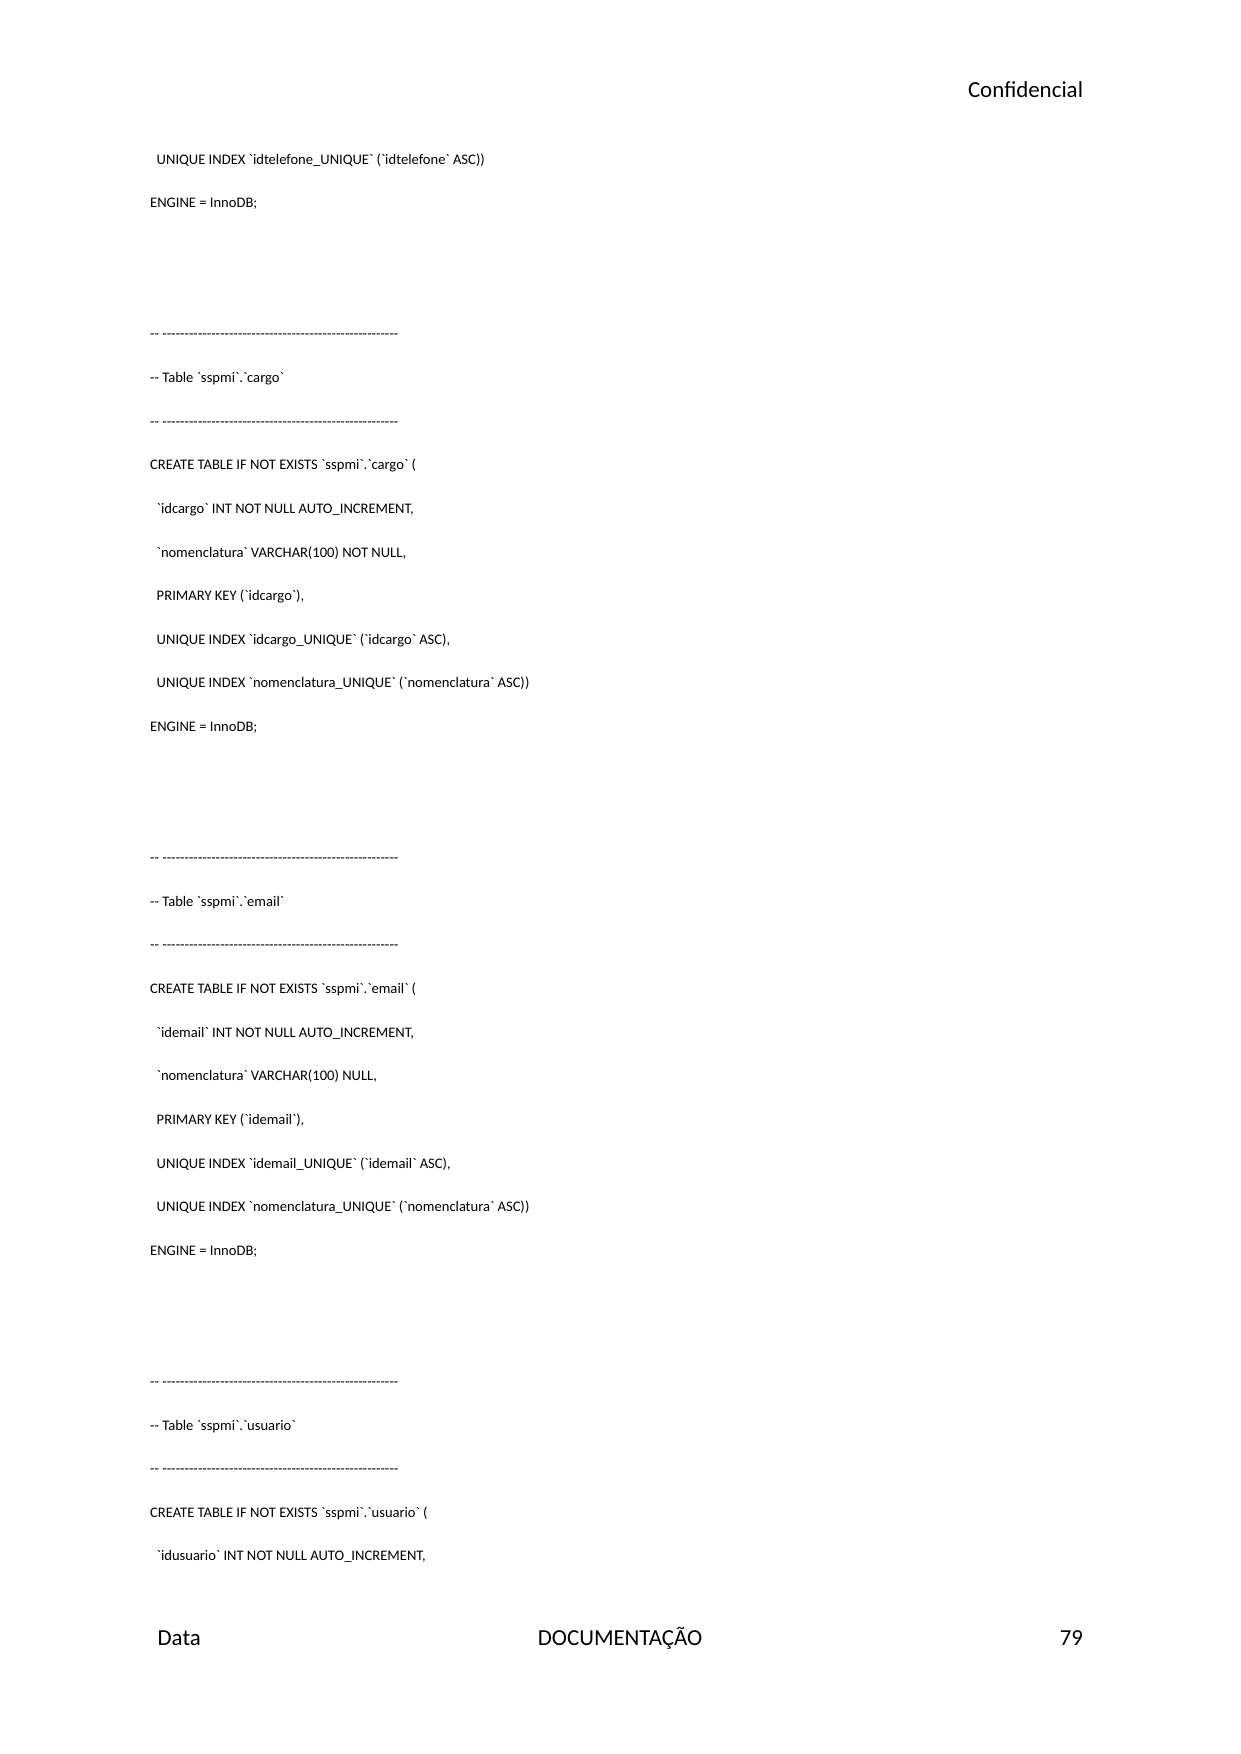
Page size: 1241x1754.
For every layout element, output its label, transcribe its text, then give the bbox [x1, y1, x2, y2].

text UNIQUE INDEX `idemail_UNIQUE` (`idemail` ASC), [150, 1154, 1090, 1172]
text -- ----------------------------------------------------- [150, 412, 1090, 430]
text UNIQUE INDEX `nomenclatura_UNIQUE` (`nomenclatura` ASC)) [150, 674, 1090, 692]
text CREATE TABLE IF NOT EXISTS `sspmi`.`usuario` ( [150, 1503, 1090, 1521]
text -- Table `sspmi`.`cargo` [150, 368, 1090, 386]
text -- Table `sspmi`.`email` [150, 892, 1090, 910]
text -- ----------------------------------------------------- [150, 848, 1090, 866]
text PRIMARY KEY (`idemail`), [150, 1110, 1090, 1128]
text -- ----------------------------------------------------- [150, 324, 1090, 342]
text UNIQUE INDEX `idtelefone_UNIQUE` (`idtelefone` ASC)) [150, 150, 1090, 168]
text `idusuario` INT NOT NULL AUTO_INCREMENT, [150, 1547, 1090, 1564]
text -- ----------------------------------------------------- [150, 936, 1090, 953]
text -- ----------------------------------------------------- [150, 1372, 1090, 1390]
text ENGINE = InnoDB; [150, 717, 1090, 735]
text -- ----------------------------------------------------- [150, 1459, 1090, 1477]
text CREATE TABLE IF NOT EXISTS `sspmi`.`email` ( [150, 979, 1090, 997]
text CREATE TABLE IF NOT EXISTS `sspmi`.`cargo` ( [150, 456, 1090, 473]
text `idcargo` INT NOT NULL AUTO_INCREMENT, [150, 499, 1090, 517]
text -- Table `sspmi`.`usuario` [150, 1416, 1090, 1433]
text `nomenclatura` VARCHAR(100) NOT NULL, [150, 543, 1090, 561]
text ENGINE = InnoDB; [150, 194, 1090, 211]
text UNIQUE INDEX `nomenclatura_UNIQUE` (`nomenclatura` ASC)) [150, 1197, 1090, 1215]
text `nomenclatura` VARCHAR(100) NULL, [150, 1067, 1090, 1084]
text PRIMARY KEY (`idcargo`), [150, 586, 1090, 604]
text UNIQUE INDEX `idcargo_UNIQUE` (`idcargo` ASC), [150, 630, 1090, 648]
text `idemail` INT NOT NULL AUTO_INCREMENT, [150, 1023, 1090, 1041]
text ENGINE = InnoDB; [150, 1241, 1090, 1259]
